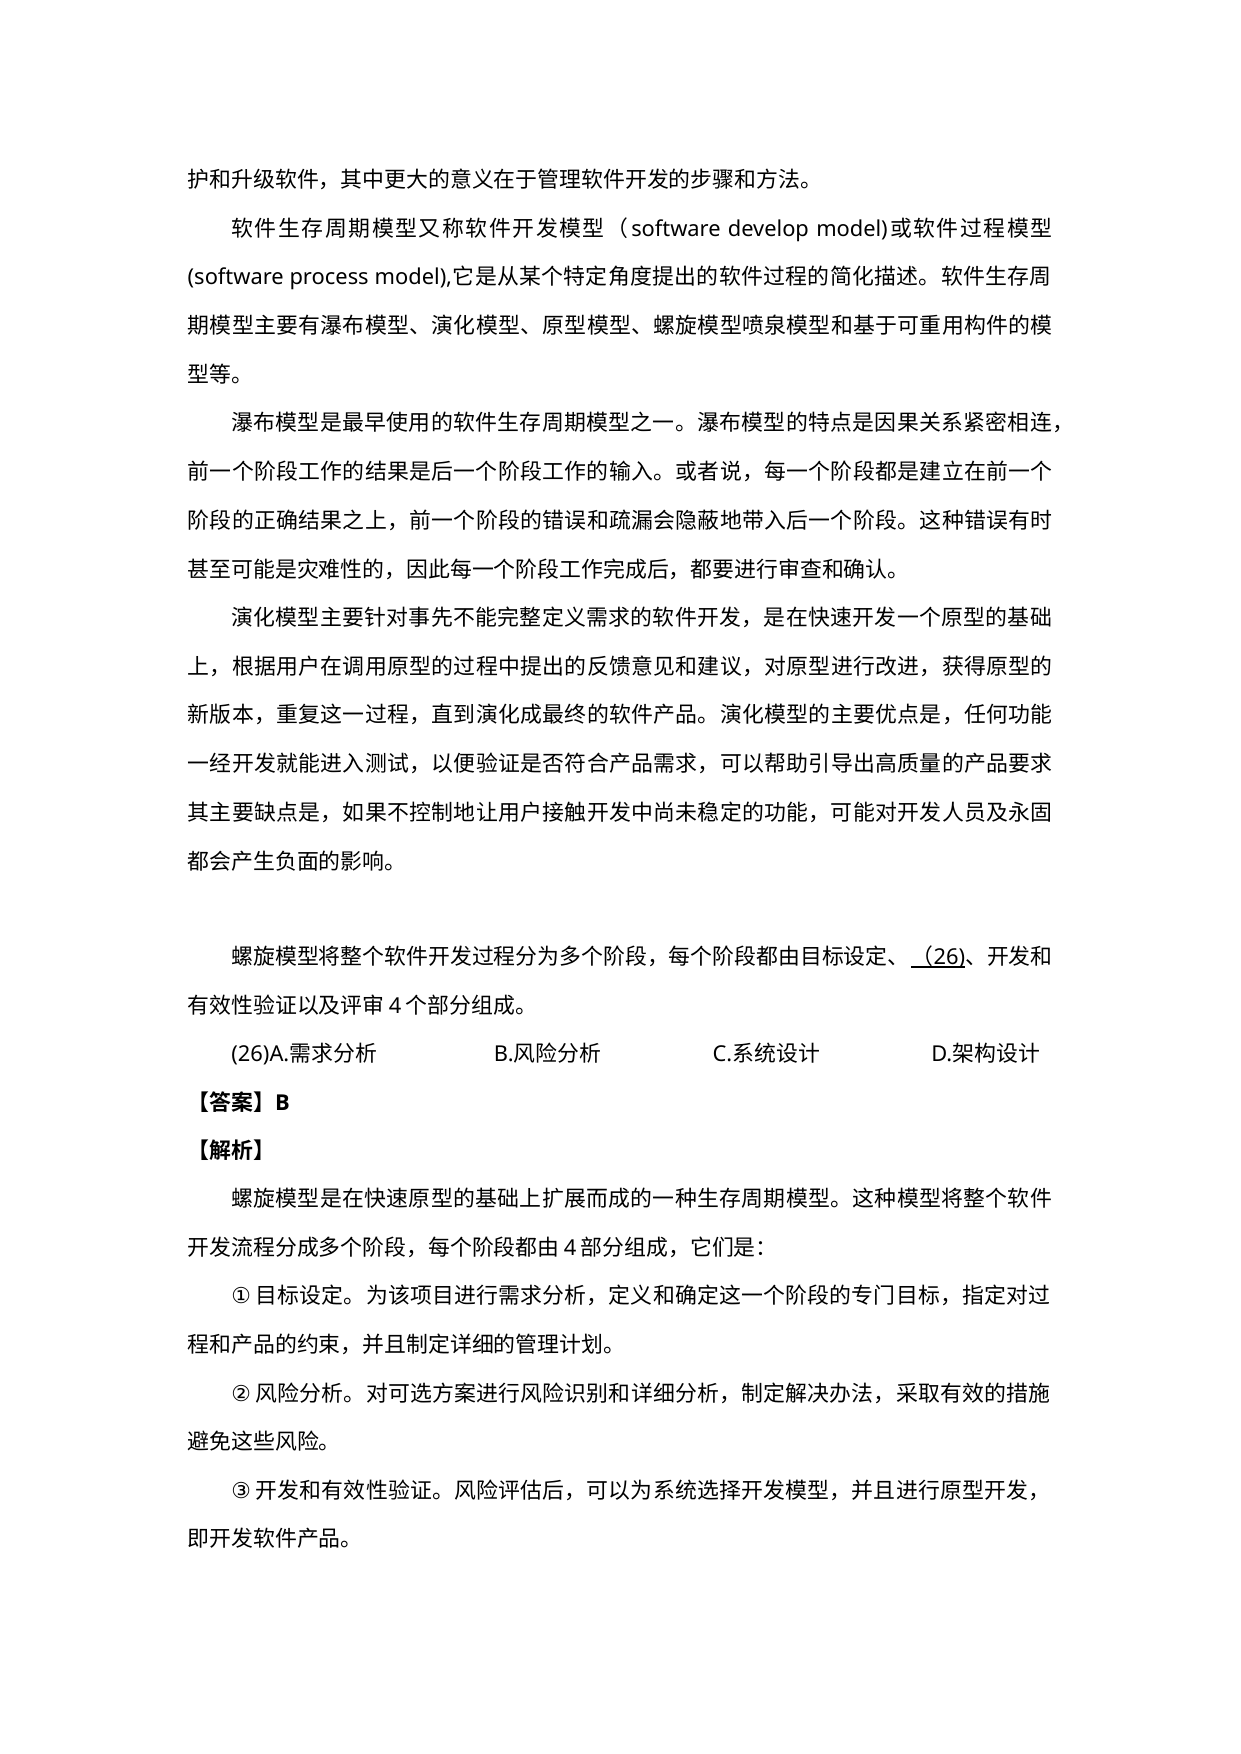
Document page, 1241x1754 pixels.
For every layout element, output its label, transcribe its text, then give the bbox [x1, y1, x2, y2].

text 螺旋模型是在快速原型的基础上扩展而成的一种生存周期模型。这种模型将整个软件开发流程分成多个阶段，每个阶段都由4部分组成，它们是： [187, 1181, 1053, 1262]
text 【答案】B [187, 1084, 1053, 1117]
text 演化模型主要针对事先不能完整定义需求的软件开发，是在快速开发一个原型的基础上，根据用户在调用原型的过程中提出的反馈意见和建议，对原型进行改进，获得原型的新版本，重复这一过程，直到演化成最终的软件产品。演化模型的主要优点是，任何功能一经开发就能进入测试，以便验证是否符合产品需求，可以帮助引导出高质量的产品要求。其主要缺点是，如果不控制地让用户接触开发中尚未稳定的功能，可能对开发人员及永固都会产生负面的影响。 [187, 599, 1053, 876]
text 螺旋模型将整个软件开发过程分为多个阶段，每个阶段都由目标设定、（26)、开发和有效性验证以及评审4个部分组成。 [187, 939, 1053, 1020]
text ③开发和有效性验证。风险评估后，可以为系统选择开发模型，并且进行原型开发，即开发软件产品。 [187, 1472, 1053, 1553]
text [187, 162, 1053, 194]
text ②风险分析。对可选方案进行风险识别和详细分析，制定解决办法，采取有效的措施避免这些风险。 [187, 1375, 1053, 1456]
text 【解析】 [187, 1133, 1053, 1165]
text 软件生存周期模型又称软件开发模型（software develop model)或软件过程模型 (software process model),它是从某个特定角度提出的软件过程的简化描述。软件生存周期模型主要有瀑布模型、演化模型、原型模型、螺旋模型喷泉模型和基于可重用构件的模型等。 [187, 210, 1053, 389]
text (26)A.需求分析 B.风险分析 C.系统设计 D.架构设计 [187, 1036, 1053, 1068]
text 瀑布模型是最早使用的软件生存周期模型之一。瀑布模型的特点是因果关系紧密相连，前一个阶段工作的结果是后一个阶段工作的输入。或者说，每一个阶段都是建立在前一个阶段的正确结果之上，前一个阶段的错误和疏漏会隐蔽地带入后一个阶段。这种错误有时甚至可能是灾难性的，因此每一个阶段工作完成后，都要进行审查和确认。 [187, 405, 1053, 584]
text ①目标设定。为该项目进行需求分析，定义和确定这一个阶段的专门目标，指定对过程和产品的约束，并且制定详细的管理计划。 [187, 1278, 1053, 1359]
